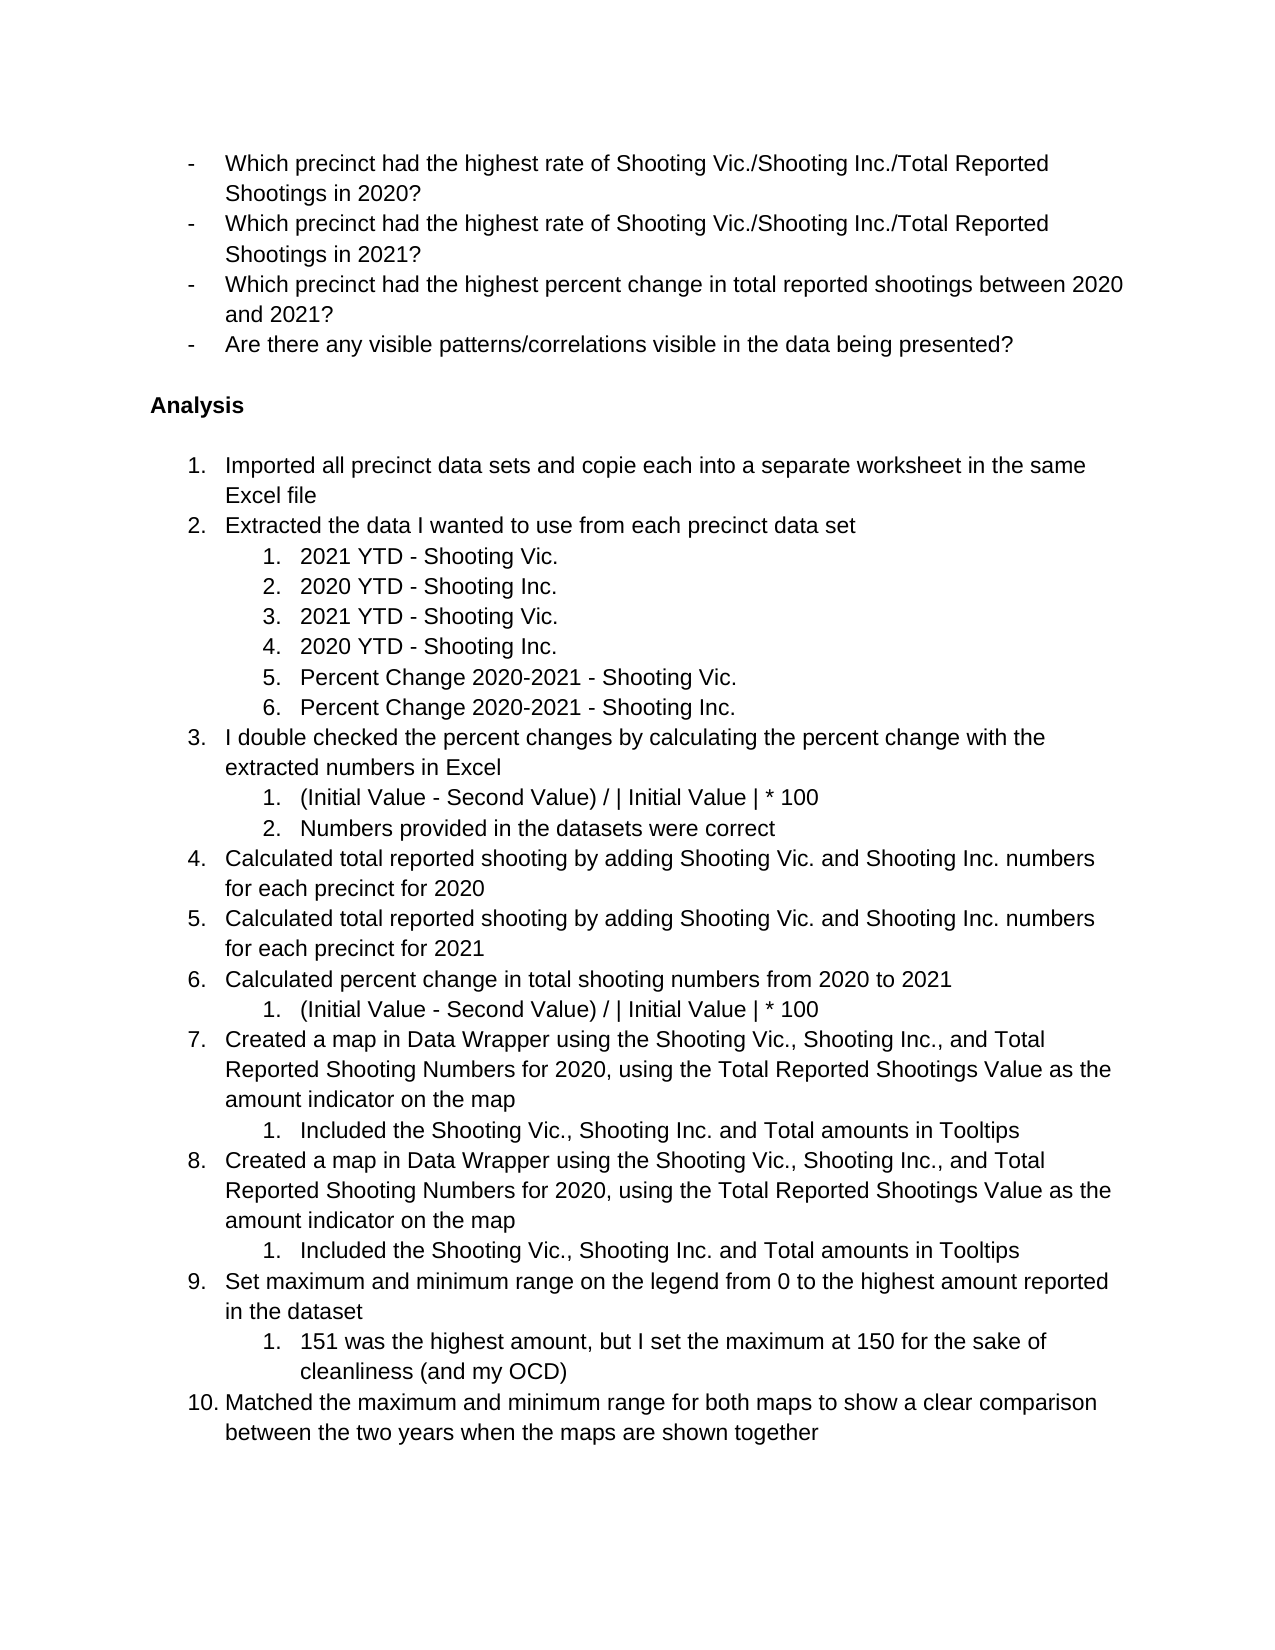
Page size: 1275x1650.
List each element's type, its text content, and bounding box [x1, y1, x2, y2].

list Which precinct had the highest rate of Shooting Vic./Shooting Inc./Total Reported Shootings in 2020? [187, 150, 1125, 207]
list Which precinct had the highest percent change in total reported shootings between 2020 and 2021? [187, 271, 1125, 327]
list Set maximum and minimum range on the legend from 0 to the highest amount reported in the dataset [187, 1268, 1125, 1324]
list Which precinct had the highest rate of Shooting Vic./Shooting Inc./Total Reported Shootings in 2021? [187, 210, 1125, 267]
list Imported all precinct data sets and copie each into a separate worksheet in the same Excel file [187, 452, 1125, 509]
list Created a map in Data Wrapper using the Shooting Vic., Shooting Inc., and Total Reported Shooting Numbers for 2020, using the Total Reported Shootings Value as the amount indicator on the map [187, 1147, 1125, 1234]
list Matched the maximum and minimum range for both maps to show a clear comparison between the two years when the maps are shown together [187, 1388, 1125, 1445]
list Calculated total reported shooting by adding Shooting Vic. and Shooting Inc. numbers for each precinct for 2020 [187, 845, 1125, 901]
list Included the Shooting Vic., Shooting Inc. and Total amounts in Tooltips [262, 1237, 1125, 1264]
list Are there any visible patterns/correlations visible in the data being presented? [187, 331, 1125, 358]
list Percent Change 2020-2021 - Shooting Inc. [262, 694, 1125, 720]
list (Initial Value - Second Value) / | Initial Value | * 100 [262, 784, 1125, 811]
list (Initial Value - Second Value) / | Initial Value | * 100 [262, 996, 1125, 1022]
list 2021 YTD - Shooting Vic. [262, 603, 1125, 629]
list I double checked the percent changes by calculating the percent change with the extracted numbers in Excel [187, 724, 1125, 781]
list 2020 YTD - Shooting Inc. [262, 573, 1125, 599]
list Calculated percent change in total shooting numbers from 2020 to 2021 [187, 966, 1125, 992]
list Percent Change 2020-2021 - Shooting Vic. [262, 663, 1125, 690]
list Calculated total reported shooting by adding Shooting Vic. and Shooting Inc. numbers for each precinct for 2021 [187, 905, 1125, 962]
list 151 was the highest amount, but I set the maximum at 150 for the sake of cleanliness (and my OCD) [262, 1328, 1125, 1385]
list Created a map in Data Wrapper using the Shooting Vic., Shooting Inc., and Total Reported Shooting Numbers for 2020, using the Total Reported Shootings Value as the amount indicator on the map [187, 1026, 1125, 1113]
list Extracted the data I wanted to use from each precinct data set [187, 512, 1125, 539]
list 2021 YTD - Shooting Vic. [262, 543, 1125, 569]
list 2020 YTD - Shooting Inc. [262, 633, 1125, 660]
list Included the Shooting Vic., Shooting Inc. and Total amounts in Tooltips [262, 1117, 1125, 1143]
list Numbers provided in the datasets were correct [262, 814, 1125, 841]
text Analysis [150, 392, 1125, 418]
